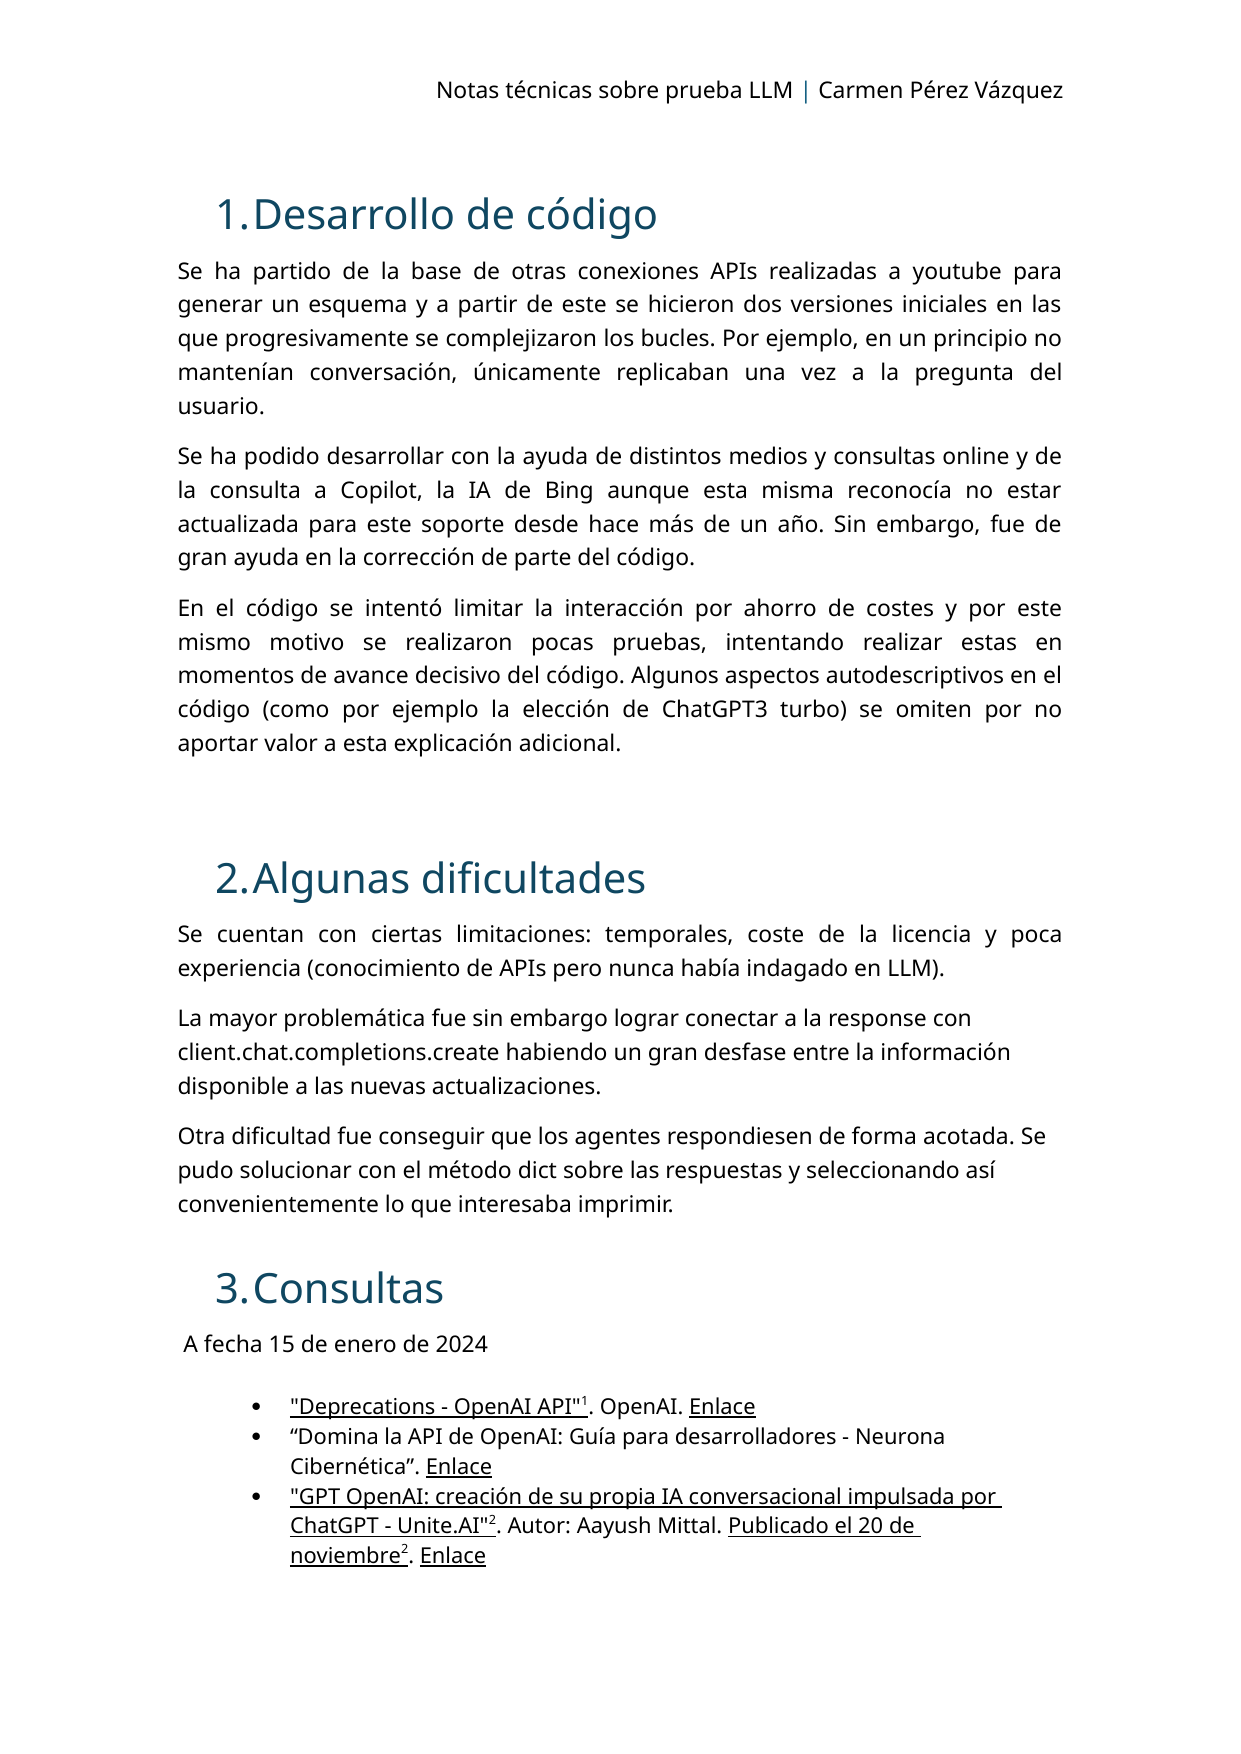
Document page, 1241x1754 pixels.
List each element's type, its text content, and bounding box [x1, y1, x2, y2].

text A fecha 15 de enero de 2024 [177, 1328, 1063, 1360]
list "Deprecations - OpenAI API"1. OpenAI. Enlace [252, 1391, 1063, 1421]
text En el código se intentó limitar la interacción por ahorro de costes y por este mismo motivo se realizaron pocas pruebas, intentando realizar estas en momentos de avance decisivo del código. Algunos aspectos autodescriptivos en el código (como por ejemplo la elección de ChatGPT3 turbo) se omiten por no aportar valor a esta explicación adicional. [177, 592, 1063, 758]
list “Domina la API de OpenAI: Guía para desarrolladores - Neurona Cibernética”. Enlace [252, 1421, 1063, 1481]
text La mayor problemática fue sin embargo lograr conectar a la response con client.chat.completions.create habiendo un gran desfase entre la información disponible a las nuevas actualizaciones. [177, 1002, 1063, 1101]
text Otra dificultad fue conseguir que los agentes respondiesen de forma acotada. Se pudo solucionar con el método dict sobre las respuestas y seleccionando así convenientemente lo que interesaba imprimir. [177, 1120, 1063, 1219]
text Se cuentan con ciertas limitaciones: temporales, coste de la licencia y poca experiencia (conocimiento de APIs pero nunca había indagado en LLM). [177, 918, 1063, 983]
text Se ha partido de la base de otras conexiones APIs realizadas a youtube para generar un esquema y a partir de este se hicieron dos versiones iniciales en las que progresivamente se complejizaron los bucles. Por ejemplo, en un principio no mantenían conversación, únicamente replicaban una vez a la pregunta del usuario. [177, 255, 1063, 421]
subtitle Desarrollo de código [215, 185, 1063, 242]
list "GPT OpenAI: creación de su propia IA conversacional impulsada por ChatGPT - Unite.AI"2. Autor: Aayush Mittal. Publicado el 20 de noviembre2. Enlace [252, 1481, 1063, 1570]
text Se ha podido desarrollar con la ayuda de distintos medios y consultas online y de la consulta a Copilot, la IA de Bing aunque esta misma reconocía no estar actualizada para este soporte desde hace más de un año. Sin embargo, fue de gran ayuda en la corrección de parte del código. [177, 440, 1063, 573]
subtitle Consultas [215, 1259, 1063, 1316]
subtitle Algunas dificultades [215, 848, 1063, 905]
